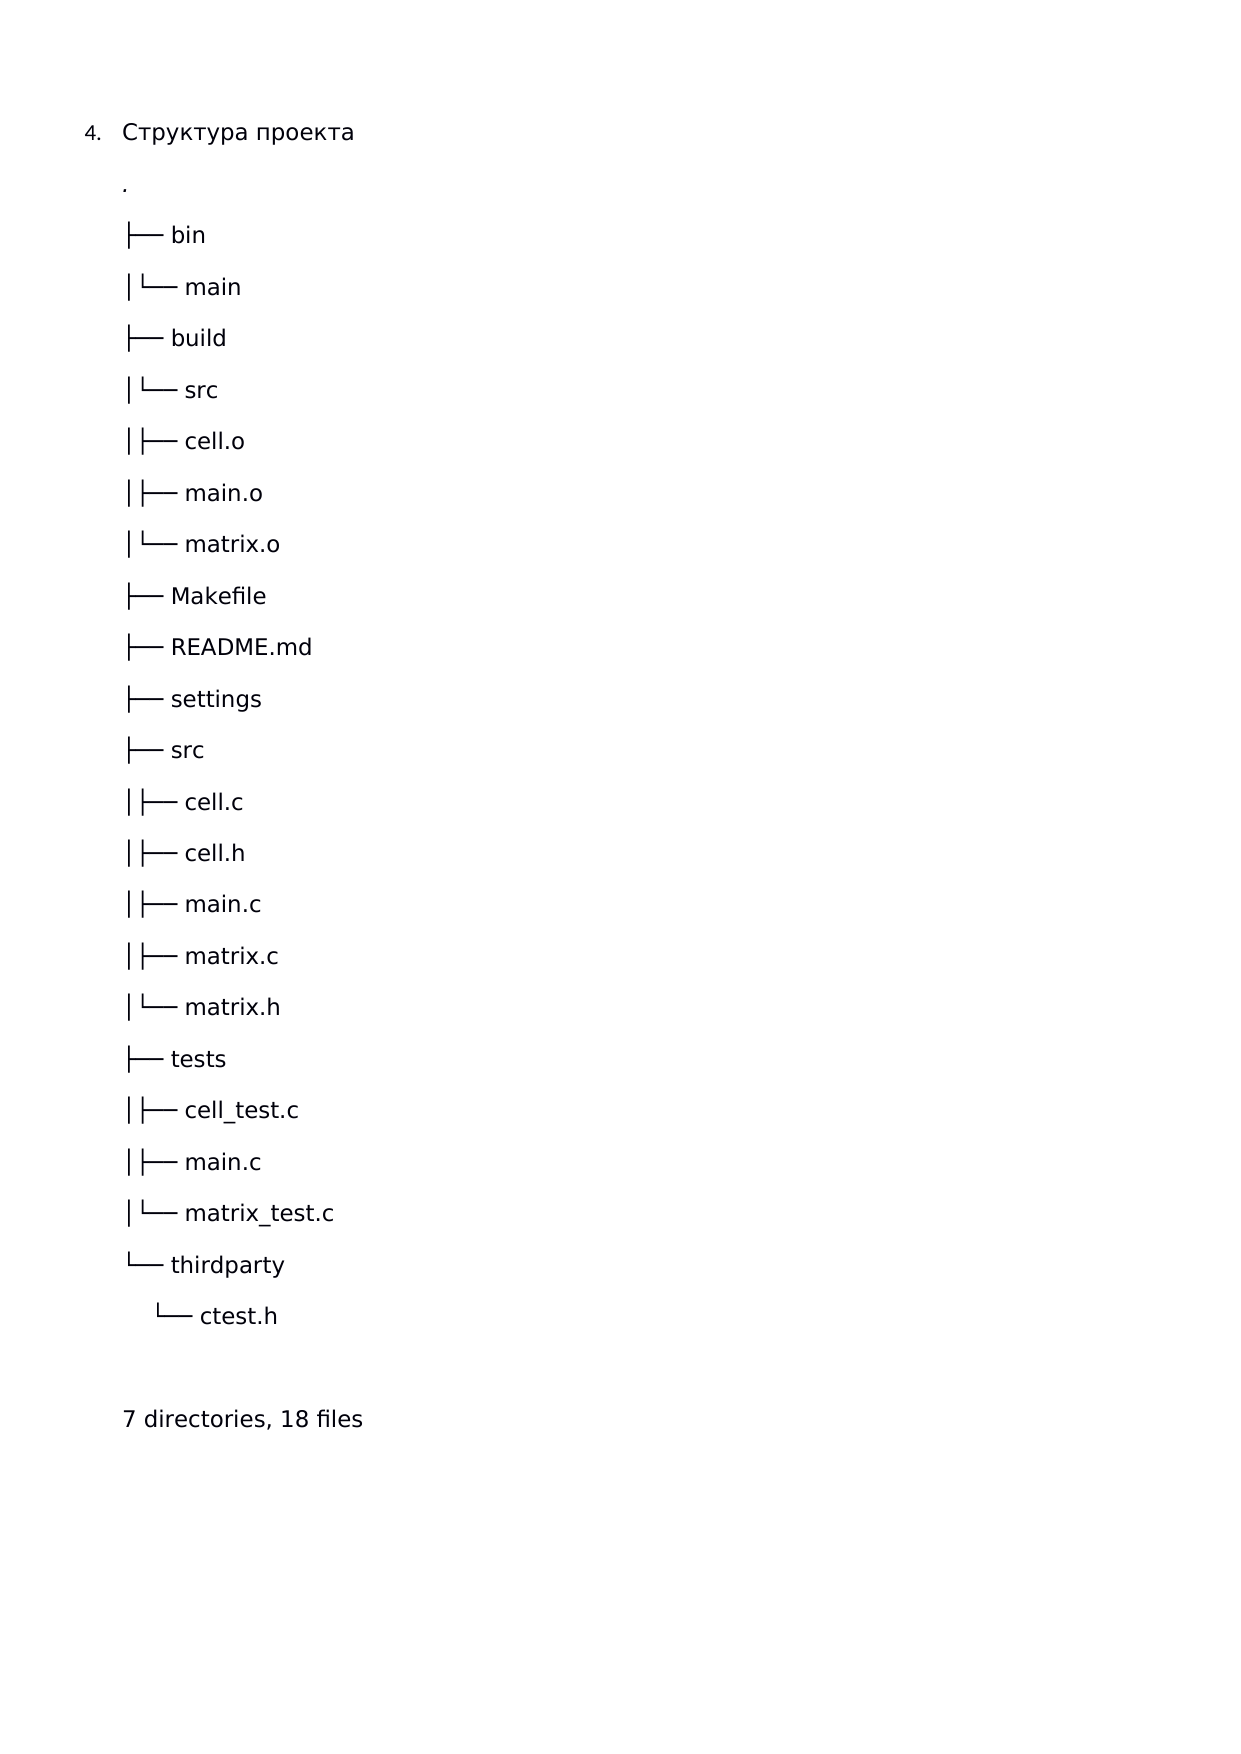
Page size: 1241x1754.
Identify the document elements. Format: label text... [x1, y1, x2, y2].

list ├── Makefile [130, 583, 1199, 609]
list 7 directories, 18 files [122, 1406, 1199, 1433]
list │└── matrix.o [130, 531, 1199, 558]
list └── ctest.h [122, 1303, 1199, 1330]
list │└── src [130, 377, 1199, 404]
list │└── matrix.h [130, 994, 1199, 1021]
list ├── settings [130, 686, 1199, 712]
list . [122, 171, 1199, 198]
list │├── main.c [143, 1149, 1199, 1176]
list │├── matrix.c [143, 943, 1199, 970]
list │├── main.o [143, 480, 1199, 507]
list Структура проекта [84, 118, 1199, 146]
list │├── cell.h [143, 840, 1199, 867]
list │└── matrix_test.c [130, 1200, 1199, 1227]
list ├── build [130, 326, 1199, 352]
list ├── README.md [130, 634, 1199, 661]
list └── thirdparty [122, 1252, 1199, 1278]
list ├── bin [130, 223, 1199, 249]
list │├── main.c [143, 892, 1199, 918]
list │├── cell.o [143, 428, 1199, 455]
list │├── cell.c [143, 789, 1199, 815]
list │├── cell_test.c [143, 1097, 1199, 1124]
list │└── main [130, 274, 1199, 301]
list ├── src [130, 737, 1199, 764]
list ├── tests [130, 1046, 1199, 1073]
